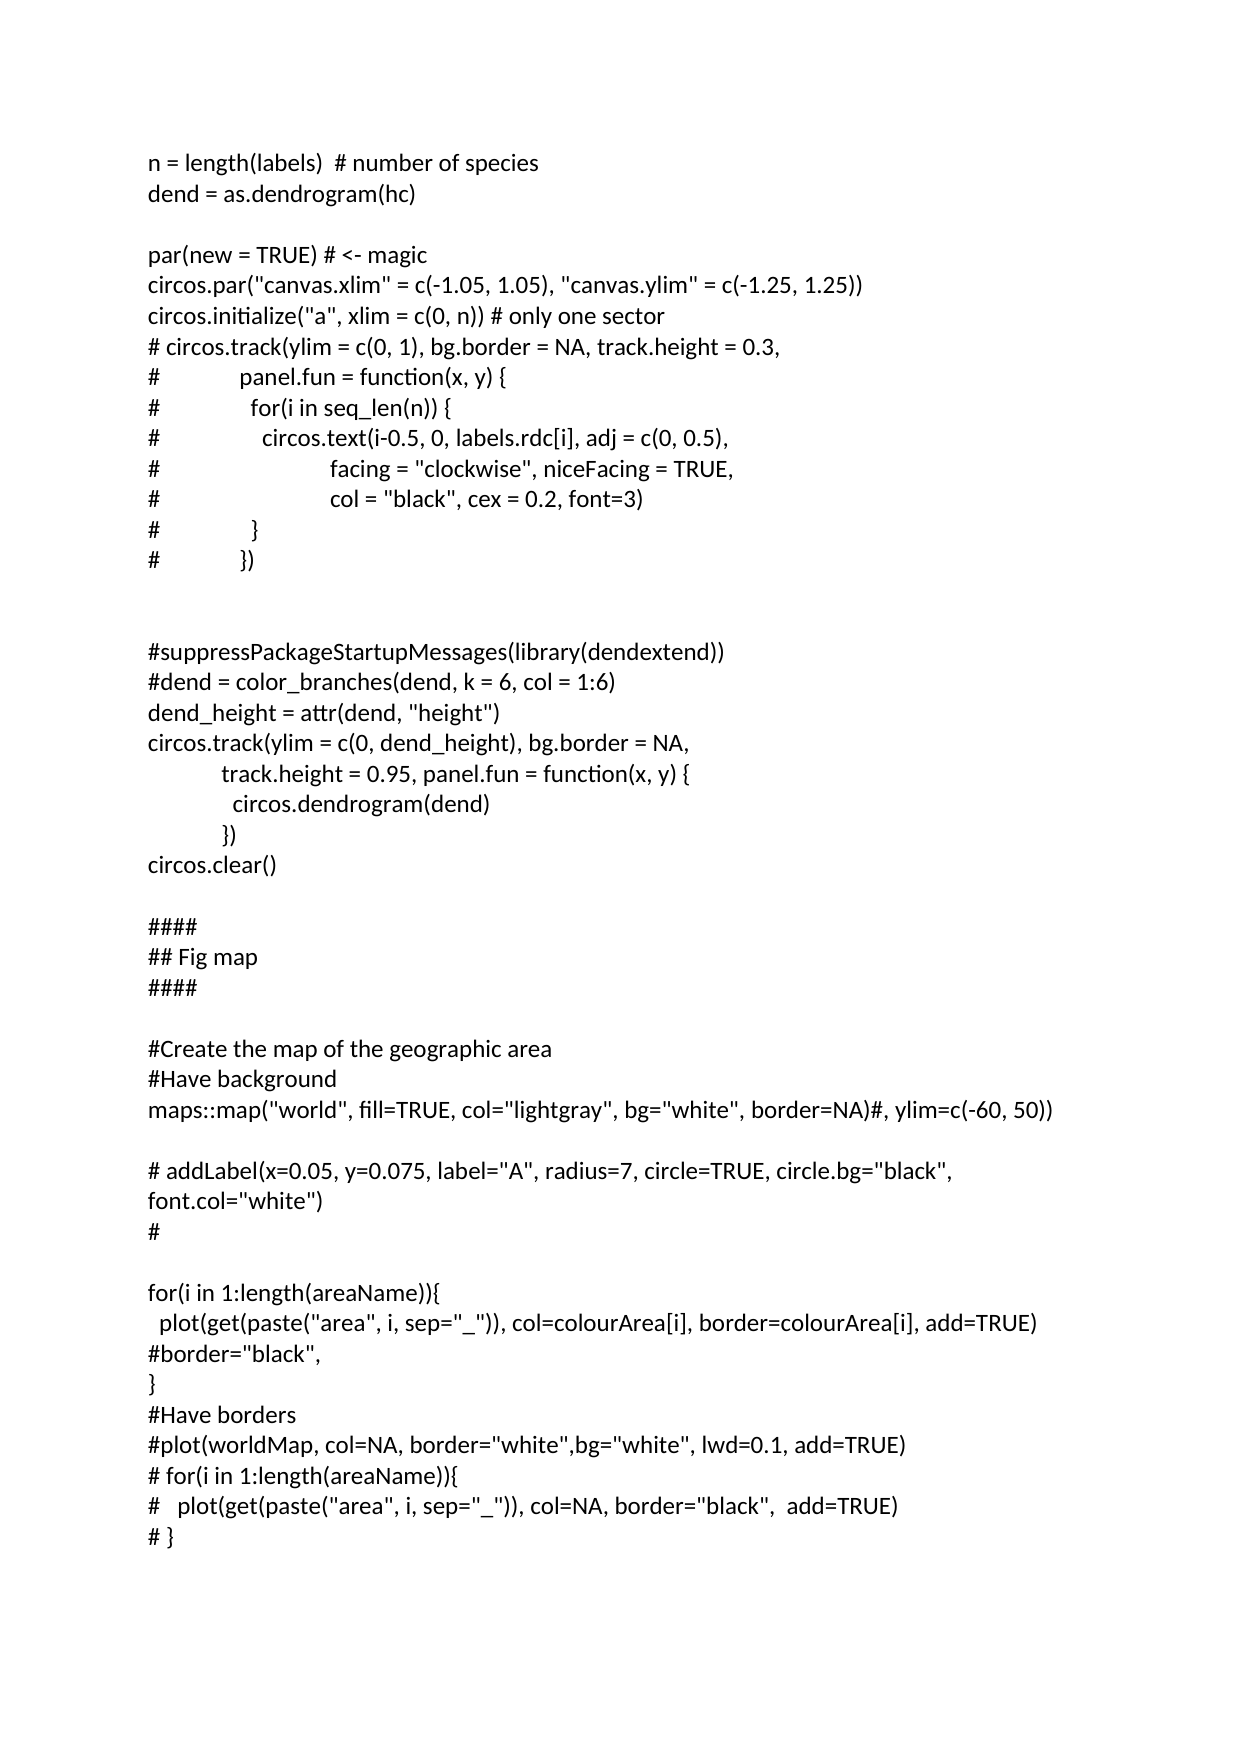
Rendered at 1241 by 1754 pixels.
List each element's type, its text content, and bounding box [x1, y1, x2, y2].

text #plot(worldMap, col=NA, border="white",bg="white", lwd=0.1, add=TRUE) [148, 1429, 1093, 1460]
text circos.track(ylim = c(0, dend_height), bg.border = NA, [148, 727, 1093, 758]
text n = length(labels) # number of species [148, 148, 1093, 178]
text #dend = color_branches(dend, k = 6, col = 1:6) [148, 666, 1093, 697]
text #Create the map of the geographic area [148, 1033, 1093, 1063]
text # facing = "clockwise", niceFacing = TRUE, [148, 453, 1093, 483]
text # addLabel(x=0.05, y=0.075, label="A", radius=7, circle=TRUE, circle.bg="black", font.col="white") [148, 1155, 1093, 1216]
text # [148, 1216, 1093, 1246]
text # circos.text(i-0.5, 0, labels.rdc[i], adj = c(0, 0.5), [148, 422, 1093, 453]
text # } [148, 514, 1093, 544]
text track.height = 0.95, panel.fun = function(x, y) { [148, 758, 1093, 788]
text dend_height = attr(dend, "height") [148, 697, 1093, 727]
text # panel.fun = function(x, y) { [148, 361, 1093, 392]
text par(new = TRUE) # <- magic [148, 239, 1093, 270]
text dend = as.dendrogram(hc) [148, 178, 1093, 209]
text #Have borders [148, 1399, 1093, 1429]
text circos.initialize("a", xlim = c(0, n)) # only one sector [148, 300, 1093, 331]
text circos.dendrogram(dend) [148, 788, 1093, 819]
text ## Fig map [148, 941, 1093, 972]
text } [148, 1368, 1093, 1399]
text for(i in 1:length(areaName)){ [148, 1277, 1093, 1307]
text circos.par("canvas.xlim" = c(-1.05, 1.05), "canvas.ylim" = c(-1.25, 1.25)) [148, 270, 1093, 300]
text # }) [148, 544, 1093, 575]
text # plot(get(paste("area", i, sep="_")), col=NA, border="black", add=TRUE) [148, 1491, 1093, 1521]
text #### [148, 972, 1093, 1002]
text # } [148, 1521, 1093, 1552]
text }) [148, 819, 1093, 849]
text #suppressPackageStartupMessages(library(dendextend)) [148, 636, 1093, 666]
text # col = "black", cex = 0.2, font=3) [148, 483, 1093, 514]
text # for(i in seq_len(n)) { [148, 392, 1093, 422]
text #### [148, 911, 1093, 941]
text plot(get(paste("area", i, sep="_")), col=colourArea[i], border=colourArea[i], add=TRUE) #border="black", [148, 1307, 1093, 1368]
text circos.clear() [148, 849, 1093, 880]
text # for(i in 1:length(areaName)){ [148, 1460, 1093, 1491]
text # circos.track(ylim = c(0, 1), bg.border = NA, track.height = 0.3, [148, 331, 1093, 361]
text #Have background [148, 1063, 1093, 1094]
text maps::map("world", fill=TRUE, col="lightgray", bg="white", border=NA)#, ylim=c(-60, 50)) [148, 1094, 1093, 1124]
